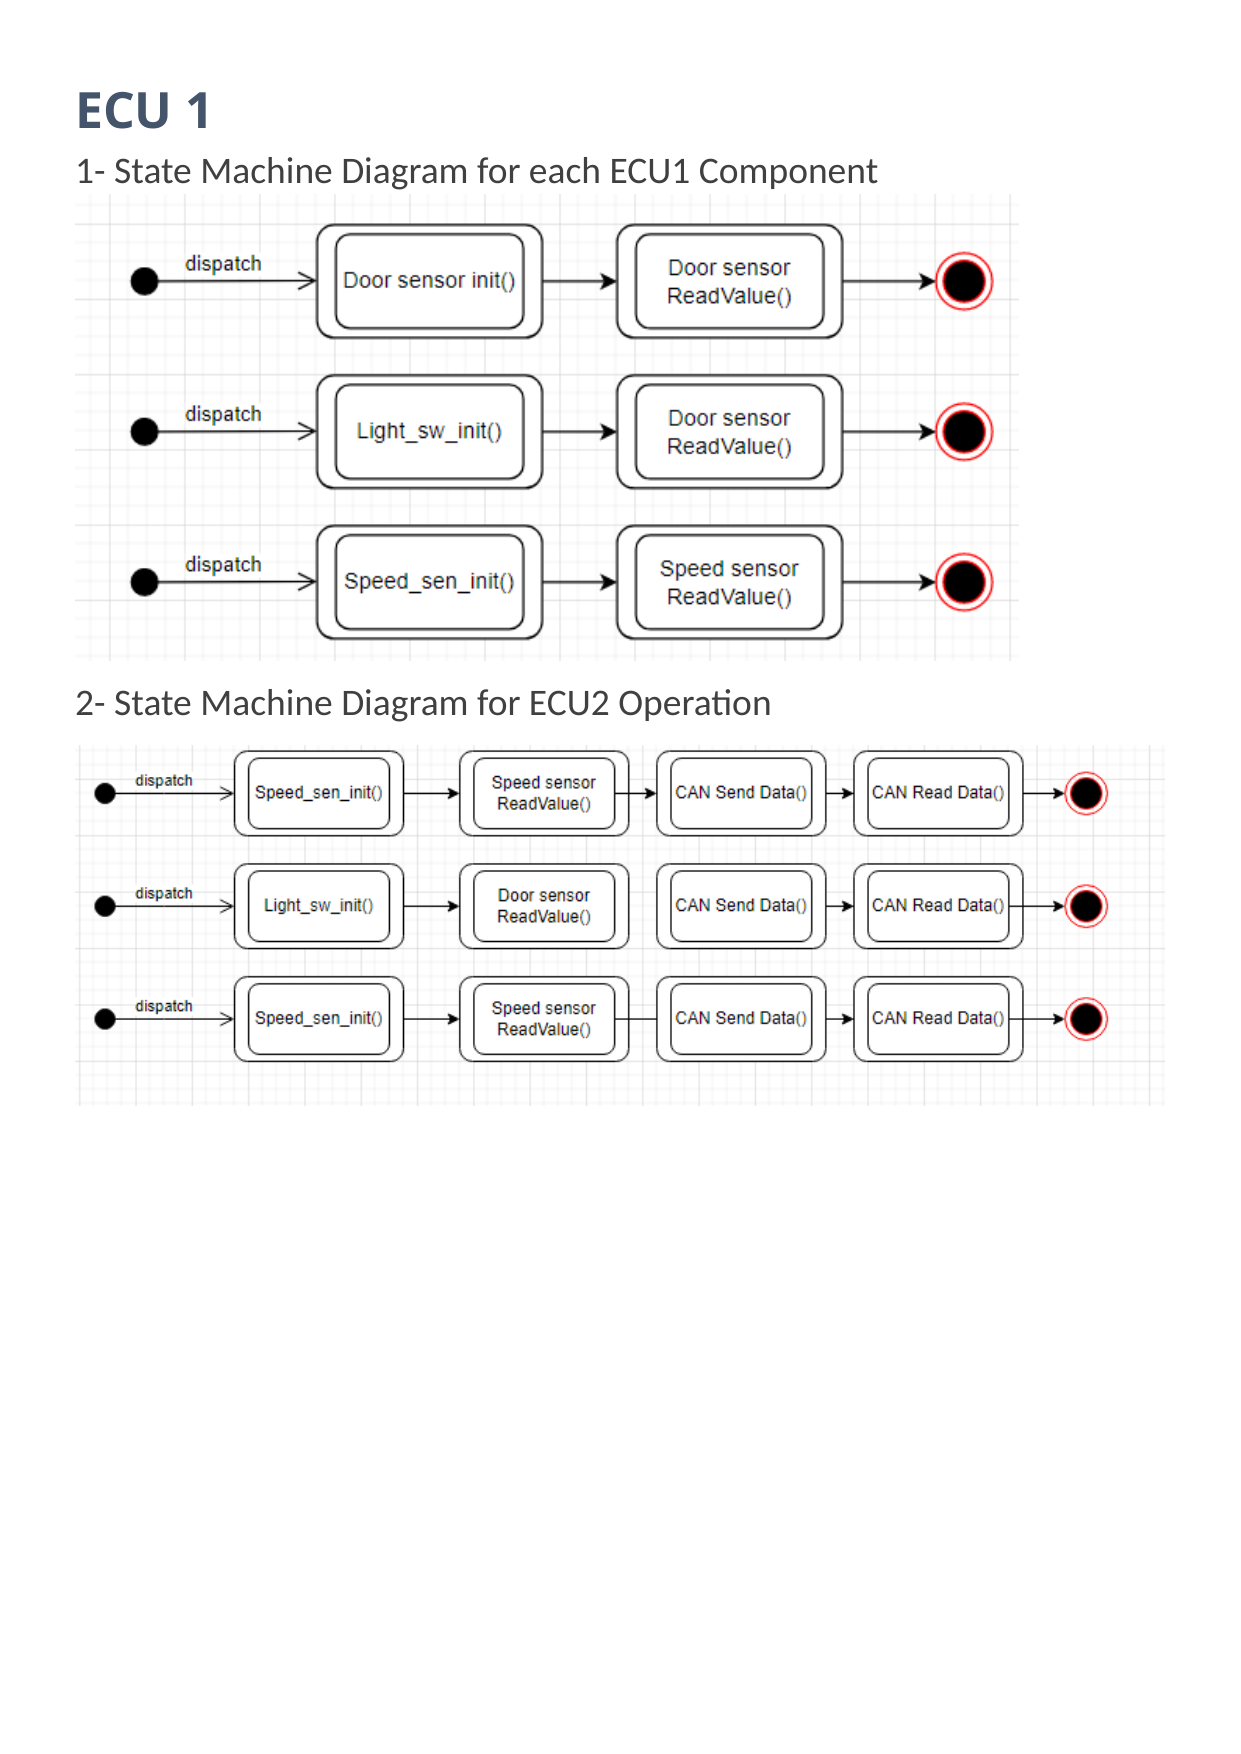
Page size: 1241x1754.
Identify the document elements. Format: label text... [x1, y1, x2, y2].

text 2- State Machine Diagram for ECU2 Operation [75, 679, 1165, 725]
picture [75, 745, 1166, 1106]
picture [75, 194, 1019, 661]
